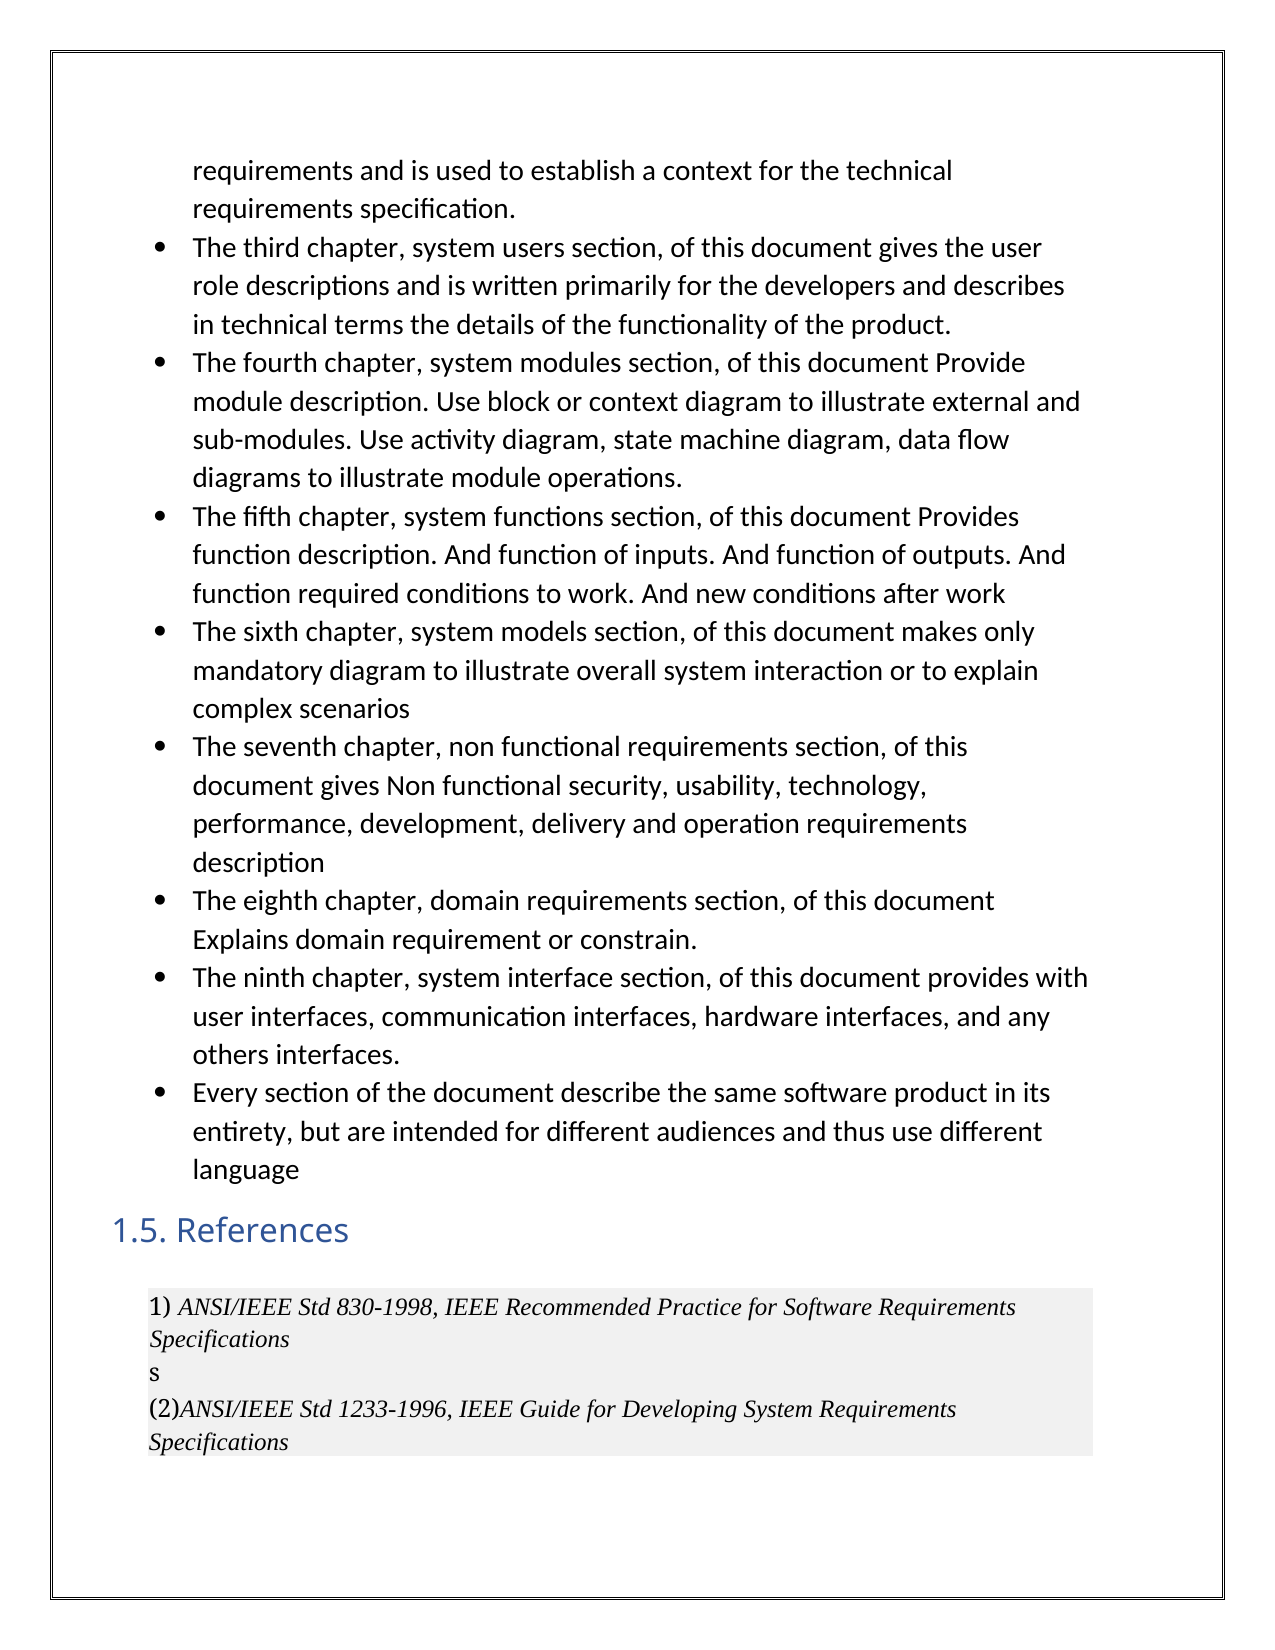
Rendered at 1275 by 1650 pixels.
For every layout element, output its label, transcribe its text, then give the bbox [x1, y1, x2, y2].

text 1) ANSI/IEEE Std 830-1998, IEEE Recommended Practice for Software Requirements Specifications [148, 1288, 1093, 1353]
list Every section of the document describe the same software product in its entirety, but are intended for different audiences and thus use different language [155, 1074, 1093, 1187]
text (2)ANSI/IEEE Std 1233-1996, IEEE Guide for Developing System Requirements [148, 1391, 1093, 1425]
subtitle 1.5. References [111, 1206, 1093, 1252]
list The eighth chapter, domain requirements section, of this document Explains domain requirement or constrain. [155, 882, 1093, 956]
text Specifications [148, 1427, 1093, 1456]
text s [148, 1354, 1093, 1388]
list The third chapter, system users section, of this document gives the user role descriptions and is written primarily for the developers and describes in technical terms the details of the functionality of the product. [155, 229, 1093, 341]
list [155, 152, 1093, 226]
list The sixth chapter, system models section, of this document makes only mandatory diagram to illustrate overall system interaction or to explain complex scenarios [155, 613, 1093, 726]
list The ninth chapter, system interface section, of this document provides with user interfaces, communication interfaces, hardware interfaces, and any others interfaces. [155, 959, 1093, 1072]
list The seventh chapter, non functional requirements section, of this document gives Non functional security, usability, technology, performance, development, delivery and operation requirements description [155, 728, 1093, 879]
list The fourth chapter, system modules section, of this document Provide module description. Use block or context diagram to illustrate external and sub-modules. Use activity diagram, state machine diagram, data flow diagrams to illustrate module operations. [155, 344, 1093, 495]
list The fifth chapter, system functions section, of this document Provides function description. And function of inputs. And function of outputs. And function required conditions to work. And new conditions after work [155, 498, 1093, 610]
